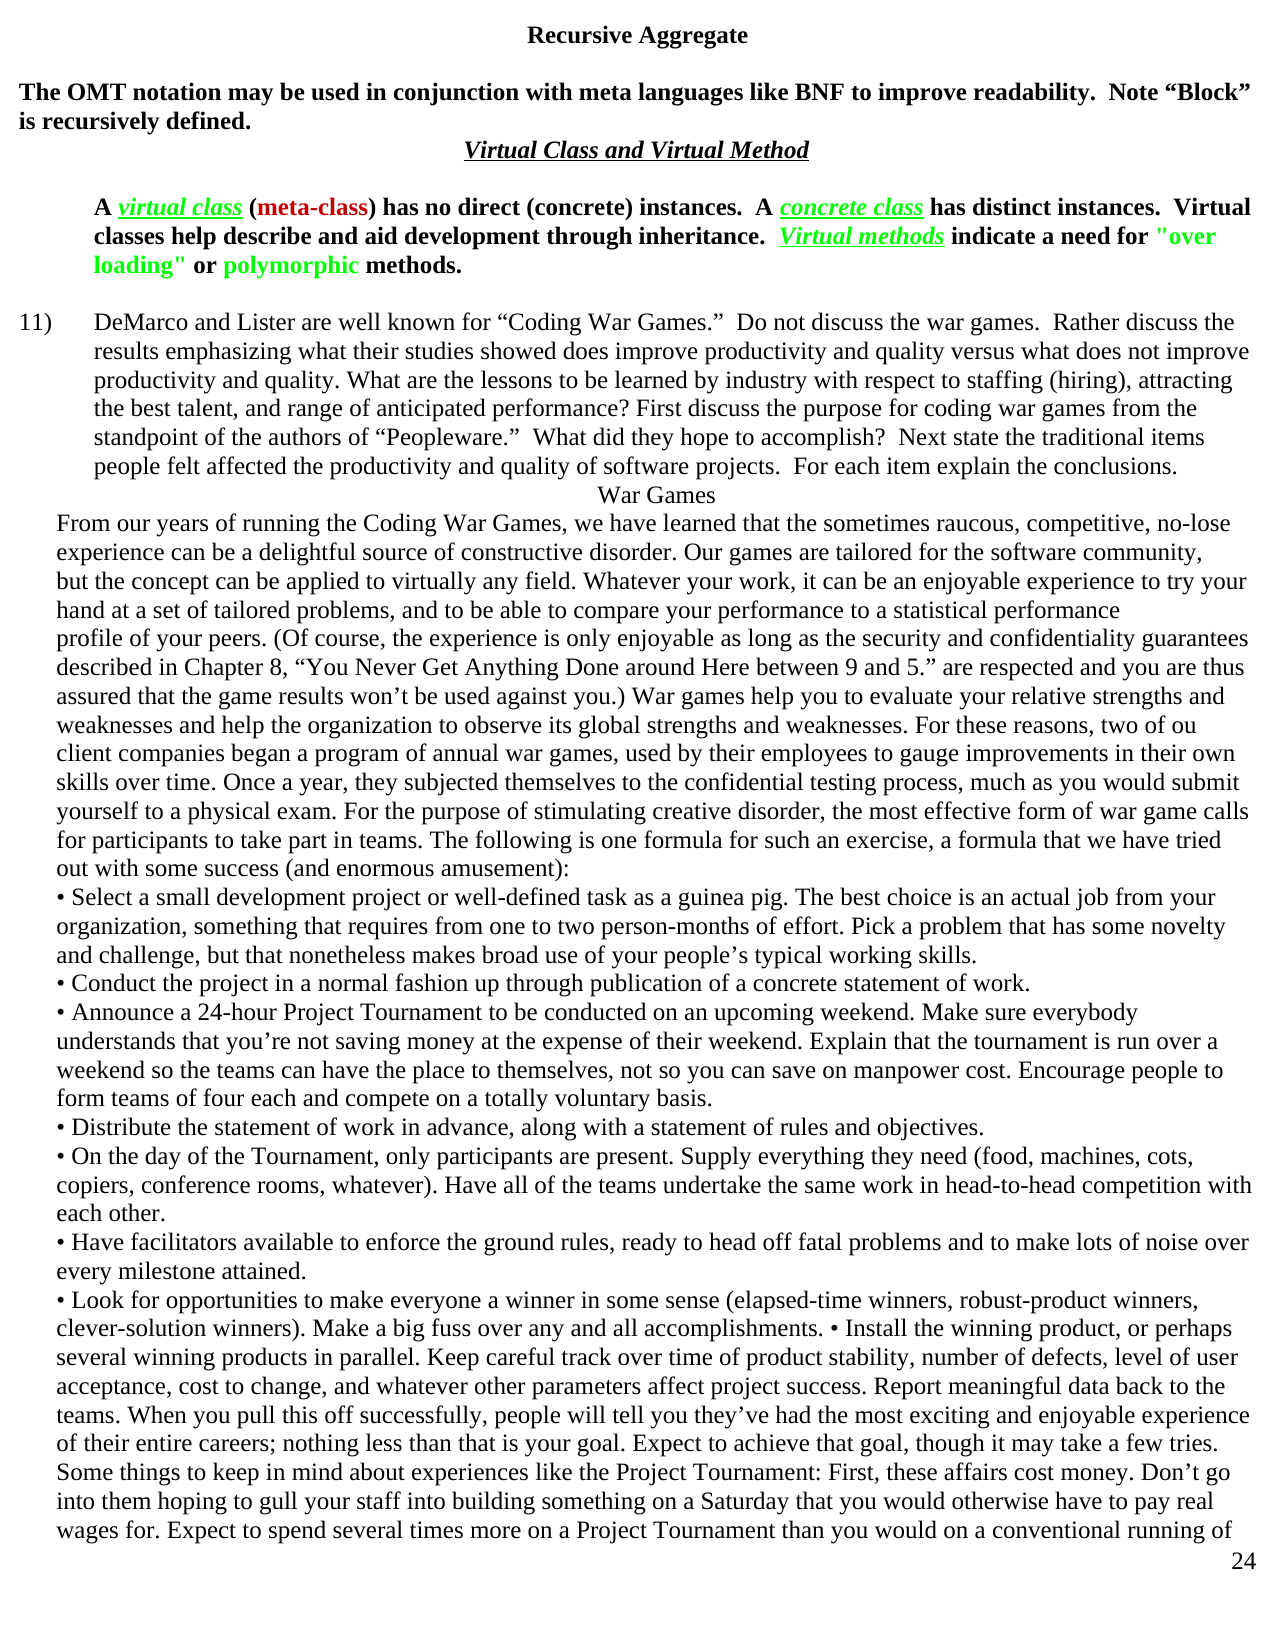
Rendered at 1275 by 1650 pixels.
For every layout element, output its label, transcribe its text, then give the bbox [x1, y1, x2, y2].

text but the concept can be applied to virtually any field. Whatever your work, it can be an enjoyable experience to try your hand at a set of tailored problems, and to be able to compare your performance to a statistical performance [56, 566, 1256, 623]
text • On the day of the Tournament, only participants are present. Supply everything they need (food, machines, cots, copiers, conference rooms, whatever). Have all of the teams undertake the same work in head-to-head competition with each other. [56, 1141, 1256, 1227]
list DeMarco and Lister are well known for “Coding War Games.” Do not discuss the war games. Rather discuss the results emphasizing what their studies showed does improve productivity and quality versus what does not improve productivity and quality. What are the lessons to be learned by industry with respect to staffing (hiring), attracting the best talent, and range of anticipated performance? First discuss the purpose for coding war games from the standpoint of the authors of “Peopleware.” What did they hope to accomplish? Next state the traditional items people felt affected the productivity and quality of software projects. For each item explain the conclusions. [19, 307, 1256, 480]
text • Announce a 24-hour Project Tournament to be conducted on an upcoming weekend. Make sure everybody understands that you’re not saving money at the expense of their weekend. Explain that the tournament is run over a weekend so the teams can have the place to themselves, not so you can save on manpower cost. Encourage people to form teams of four each and compete on a totally voluntary basis. [56, 997, 1256, 1112]
text From our years of running the Coding War Games, we have learned that the sometimes raucous, competitive, no-lose experience can be a delightful source of constructive disorder. Our games are tailored for the software community, [56, 508, 1256, 566]
text • Conduct the project in a normal fashion up through publication of a concrete statement of work. [56, 968, 1256, 997]
text War Games [56, 480, 1256, 508]
text profile of your peers. (Of course, the experience is only enjoyable as long as the security and confidentiality guarantees described in Chapter 8, “You Never Get Anything Done around Here between 9 and 5.” are respected and you are thus assured that the game results won’t be used against you.) War games help you to evaluate your relative strengths and weaknesses and help the organization to observe its global strengths and weaknesses. For these reasons, two of ou client companies began a program of annual war games, used by their employees to gauge improvements in their own skills over time. Once a year, they subjected themselves to the confidential testing process, much as you would submit yourself to a physical exam. For the purpose of stimulating creative disorder, the most effective form of war game calls for participants to take part in teams. The following is one formula for such an exercise, a formula that we have tried out with some success (and enormous amusement): [56, 623, 1256, 882]
list A virtual class (meta-class) has no direct (concrete) instances. A concrete class has distinct instances. Virtual classes help describe and aid development through inheritance. Virtual methods indicate a need for "over loading" or polymorphic methods. [94, 192, 1256, 278]
text • Select a small development project or well-defined task as a guinea pig. The best choice is an actual job from your organization, something that requires from one to two person-months of effort. Pick a problem that has some novelty and challenge, but that nonetheless makes broad use of your people’s typical working skills. [56, 882, 1256, 968]
text • Have facilitators available to enforce the ground rules, ready to head off fatal problems and to make lots of noise over every milestone attained. [56, 1227, 1256, 1285]
text Recursive Aggregate [19, 20, 1256, 48]
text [56, 1285, 1256, 1543]
text The OMT notation may be used in conjunction with meta languages like BNF to improve readability. Note “Block” is recursively defined. [19, 77, 1256, 135]
text • Distribute the statement of work in advance, along with a statement of rules and objectives. [56, 1112, 1256, 1141]
text Virtual Class and Virtual Method [19, 135, 1256, 163]
